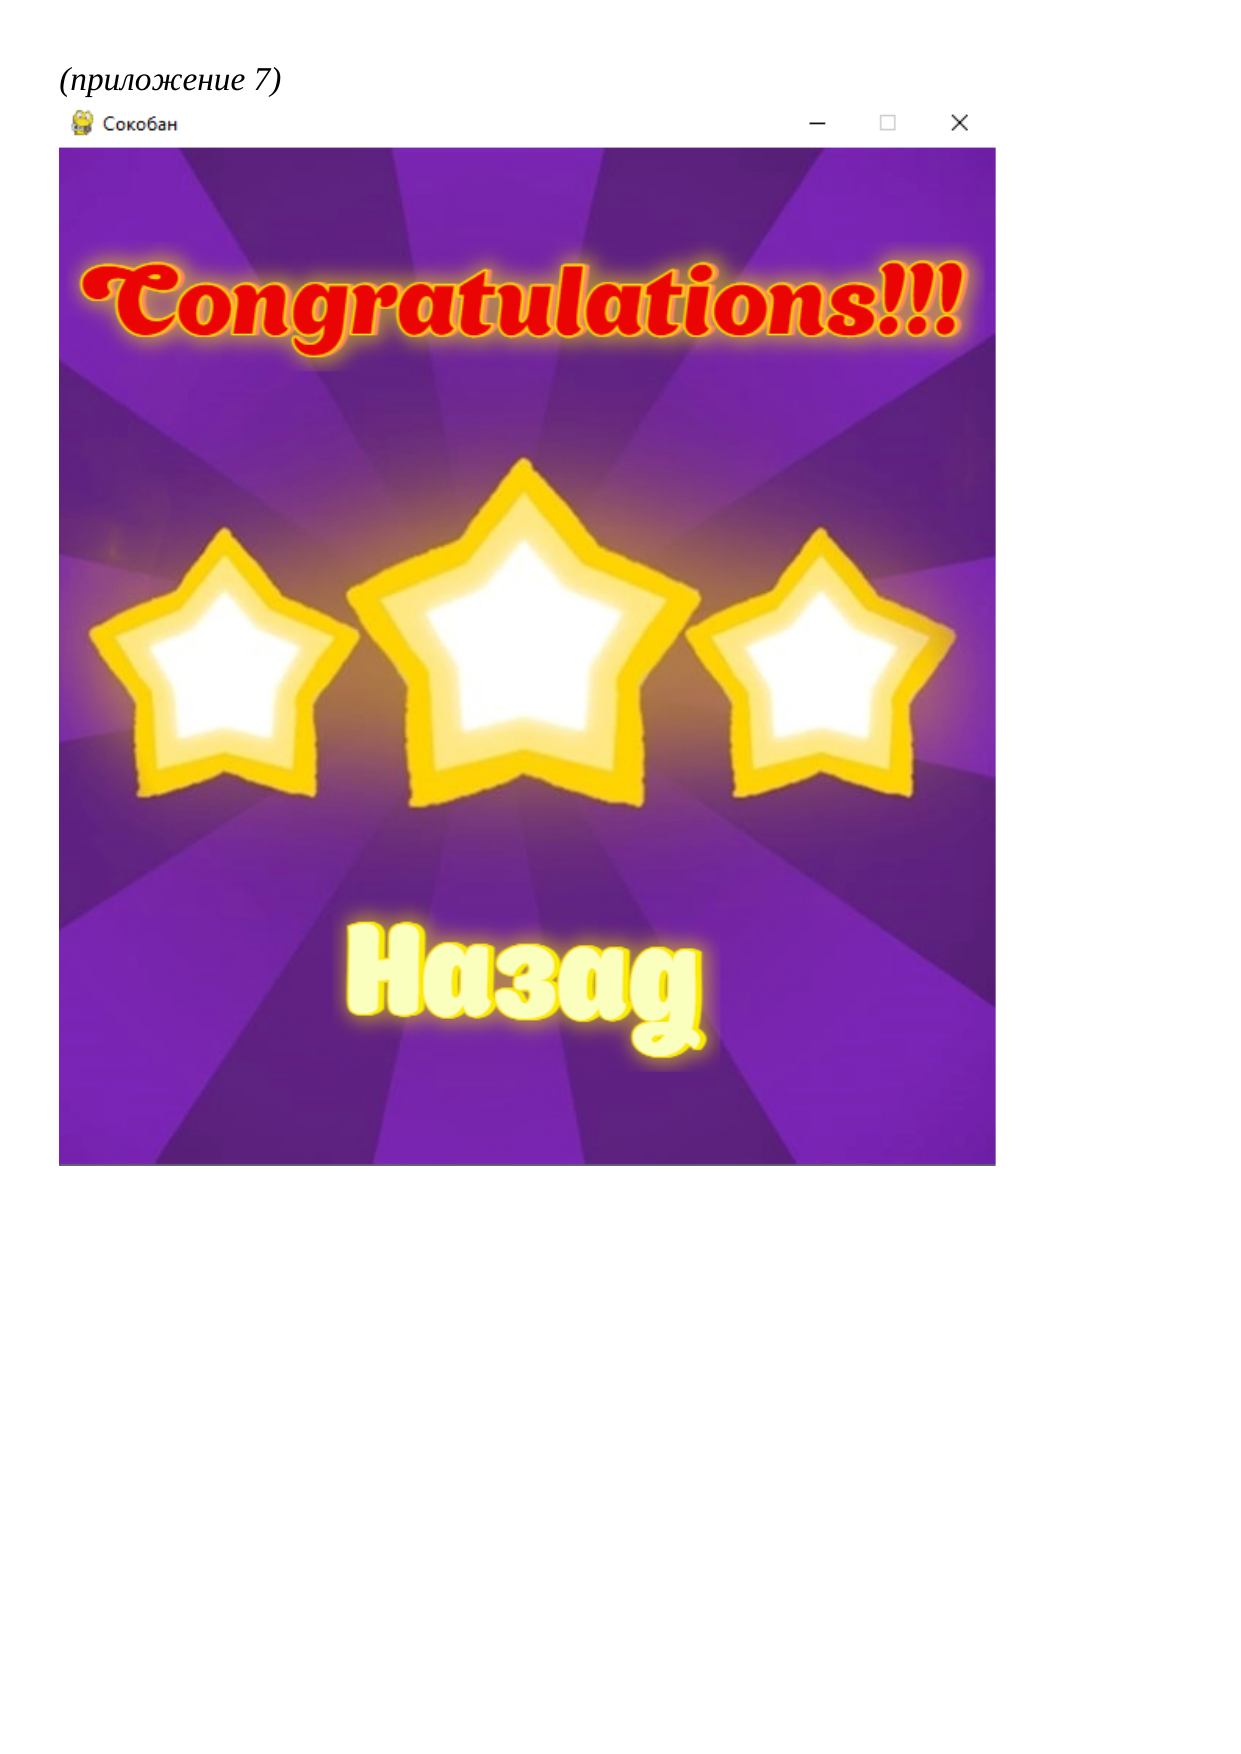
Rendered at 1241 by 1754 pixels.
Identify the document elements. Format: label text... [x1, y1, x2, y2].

picture [59, 101, 996, 1166]
